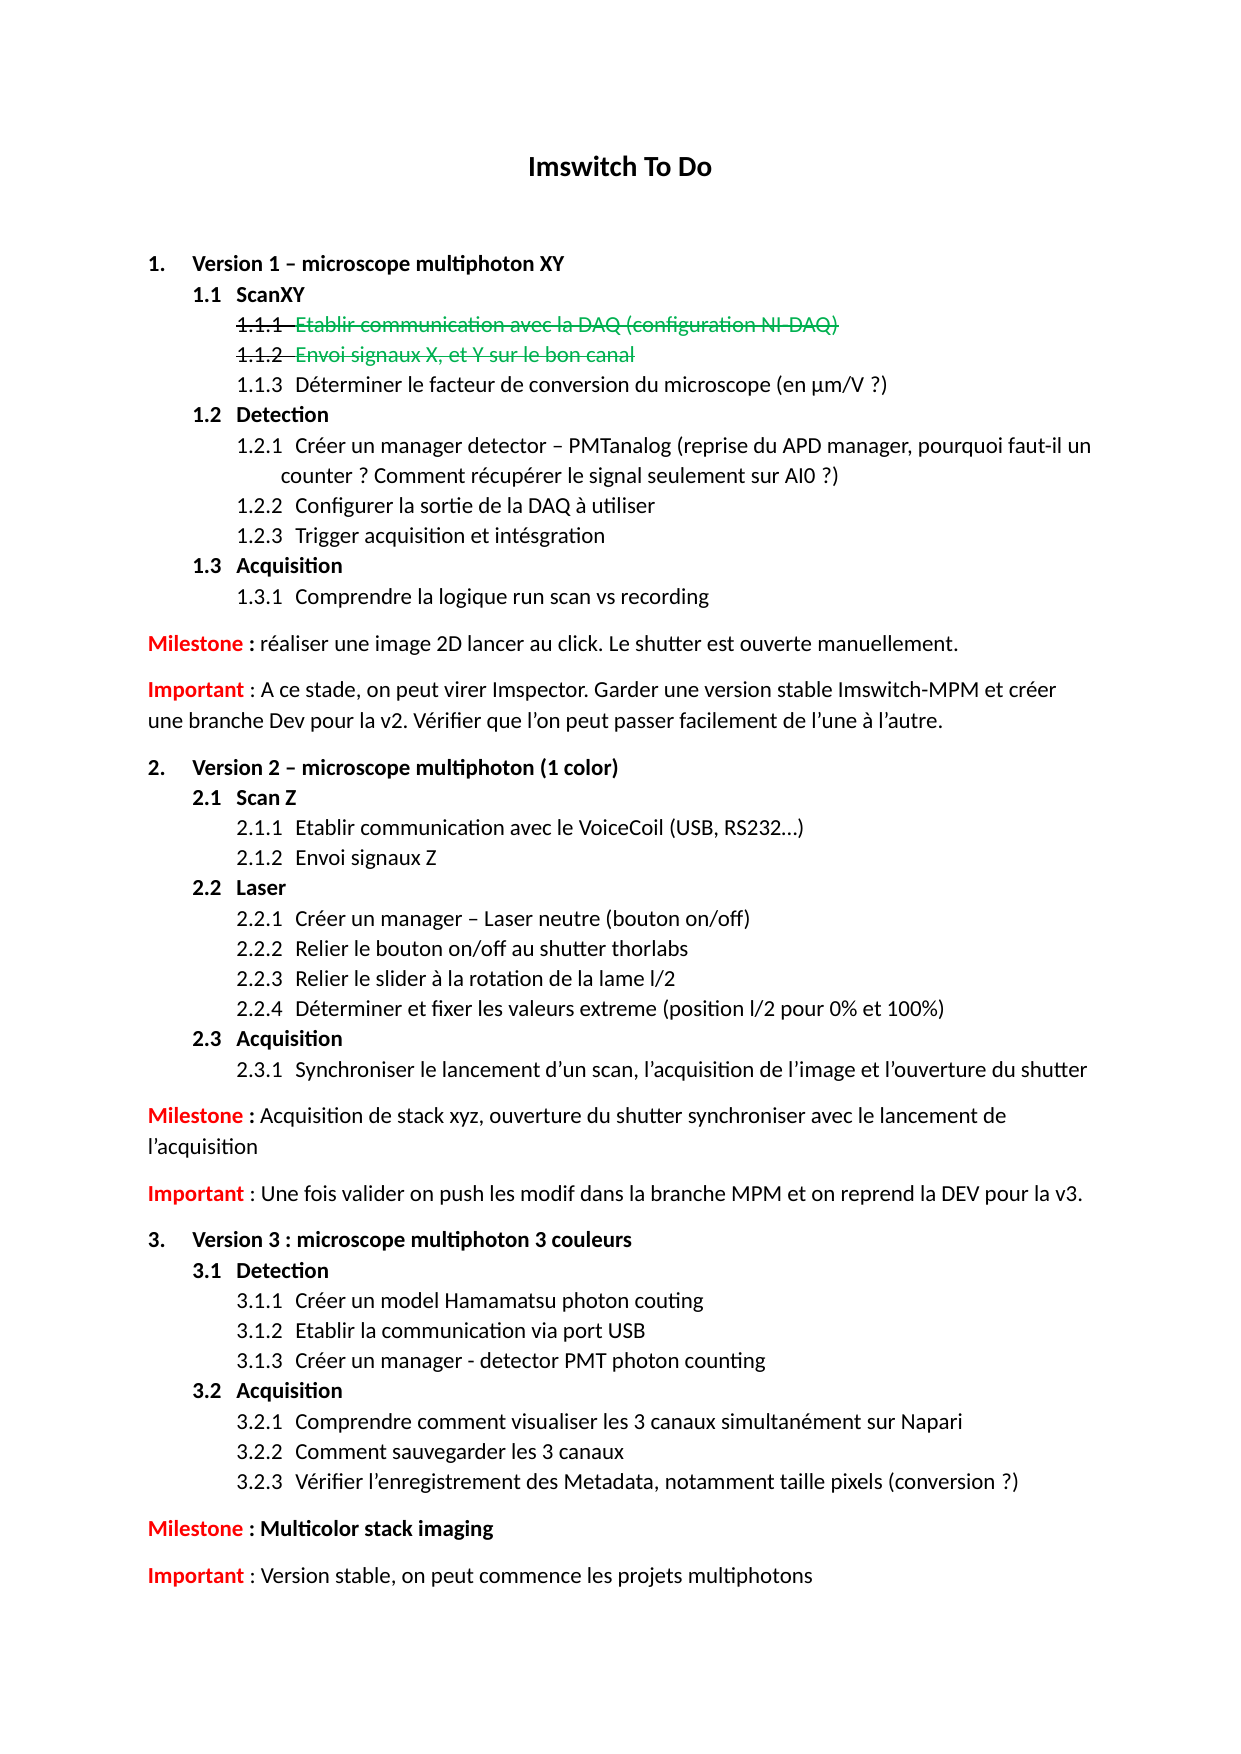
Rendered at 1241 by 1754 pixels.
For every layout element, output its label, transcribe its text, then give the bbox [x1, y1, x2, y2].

list Comprendre comment visualiser les 3 canaux simultanément sur Napari [236, 1407, 1093, 1435]
list Detection [192, 401, 1093, 429]
list Relier le bouton on/off au shutter thorlabs [236, 934, 1093, 962]
list ScanXY [192, 280, 1093, 308]
list Comprendre la logique run scan vs recording [236, 582, 1093, 610]
list Synchroniser le lancement d’un scan, l’acquisition de l’image et l’ouverture du shutter [236, 1055, 1093, 1083]
list Etablir communication avec la DAQ (configuration NI-DAQ) [236, 310, 1093, 338]
list Detection [192, 1256, 1093, 1284]
text Important : A ce stade, on peut virer Imspector. Garder une version stable Imswitch-MPM et créer une branche Dev pour la v2. Vérifier que l’on peut passer facilement de l’une à l’autre. [148, 676, 1093, 734]
list Laser [192, 873, 1093, 902]
list Scan Z [192, 783, 1093, 811]
list Créer un manager – Laser neutre (bouton on/off) [236, 904, 1093, 932]
list Comment sauvegarder les 3 canaux [236, 1437, 1093, 1465]
text Important : Version stable, on peut commence les projets multiphotons [148, 1561, 1093, 1589]
list Créer un manager - detector PMT photon counting [236, 1346, 1093, 1374]
list Relier le slider à la rotation de la lame l/2 [236, 964, 1093, 992]
list Configurer la sortie de la DAQ à utiliser [236, 491, 1093, 519]
list Déterminer et fixer les valeurs extreme (position l/2 pour 0% et 100%) [236, 994, 1093, 1022]
list Etablir la communication via port USB [236, 1316, 1093, 1344]
list Envoi signaux X, et Y sur le bon canal [236, 340, 1093, 368]
list Version 2 – microscope multiphoton (1 color) [148, 753, 1093, 781]
list Version 1 – microscope multiphoton XY [148, 249, 1093, 278]
list Créer un manager detector – PMTanalog (reprise du APD manager, pourquoi faut-il un counter ? Comment récupérer le signal seulement sur AI0 ?) [236, 431, 1093, 489]
text Important : Une fois valider on push les modif dans la branche MPM et on reprend la DEV pour la v3. [148, 1179, 1093, 1207]
list Version 3 : microscope multiphoton 3 couleurs [148, 1226, 1093, 1254]
list Trigger acquisition et intésgration [236, 521, 1093, 549]
text Milestone : réaliser une image 2D lancer au click. Le shutter est ouverte manuellement. [148, 629, 1093, 657]
list Acquisition [192, 1024, 1093, 1053]
text Imswitch To Do [148, 148, 1093, 183]
list Déterminer le facteur de conversion du microscope (en µm/V ?) [236, 370, 1093, 398]
list Acquisition [192, 552, 1093, 580]
list Envoi signaux Z [236, 843, 1093, 871]
list Vérifier l’enregistrement des Metadata, notamment taille pixels (conversion ?) [236, 1467, 1093, 1495]
list Créer un model Hamamatsu photon couting [236, 1286, 1093, 1314]
list Acquisition [192, 1377, 1093, 1405]
text Milestone : Acquisition de stack xyz, ouverture du shutter synchroniser avec le lancement de l’acquisition [148, 1102, 1093, 1160]
text Milestone : Multicolor stack imaging [148, 1514, 1093, 1542]
list Etablir communication avec le VoiceCoil (USB, RS232…) [236, 813, 1093, 841]
